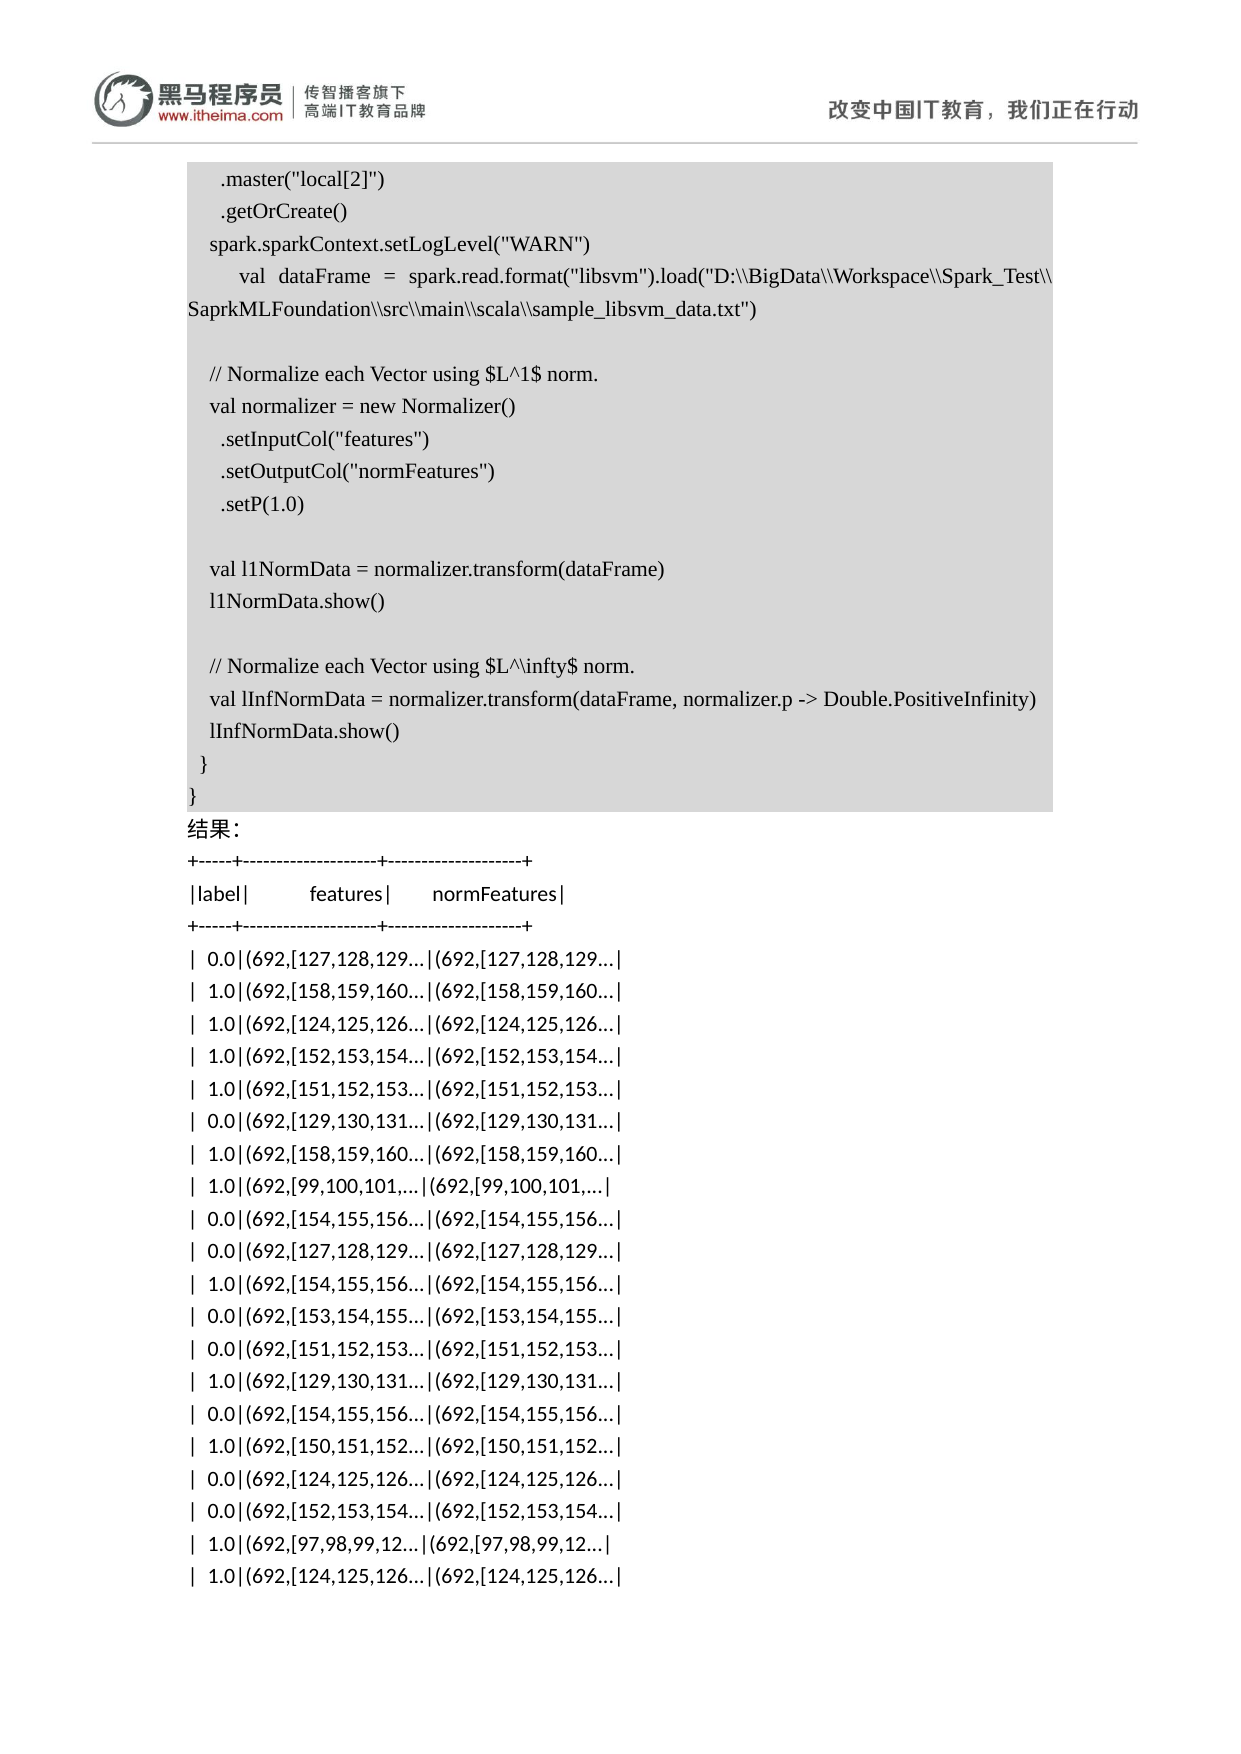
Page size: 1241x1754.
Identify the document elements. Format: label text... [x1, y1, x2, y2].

text val normalizer = new Normalizer() [187, 389, 1053, 422]
text +-----+--------------------+--------------------+ [187, 909, 1053, 942]
text // Normalize each Vector using $L^\infty$ norm. [187, 649, 1053, 682]
text | 0.0|(692,[152,153,154...|(692,[152,153,154...| [187, 1494, 1053, 1527]
text .getOrCreate() [187, 194, 1053, 227]
text | 1.0|(692,[97,98,99,12...|(692,[97,98,99,12...| [187, 1527, 1053, 1559]
text 结果： [187, 812, 1053, 844]
text | 1.0|(692,[158,159,160...|(692,[158,159,160...| [187, 974, 1053, 1007]
text val dataFrame = spark.read.format("libsvm").load("D:\\BigData\\Workspace\\Spark_Test\\SaprkMLFoundation\\src\\main\\scala\\sample_libsvm_data.txt") [187, 259, 1053, 324]
text | 0.0|(692,[124,125,126...|(692,[124,125,126...| [187, 1462, 1053, 1494]
text | 0.0|(692,[129,130,131...|(692,[129,130,131...| [187, 1104, 1053, 1137]
text | 0.0|(692,[151,152,153...|(692,[151,152,153...| [187, 1332, 1053, 1364]
text .setInputCol("features") [187, 422, 1053, 454]
text | 1.0|(692,[124,125,126...|(692,[124,125,126...| [187, 1559, 1053, 1592]
text spark.sparkContext.setLogLevel("WARN") [187, 227, 1053, 259]
text val l1NormData = normalizer.transform(dataFrame) [187, 552, 1053, 584]
text } [187, 747, 1053, 779]
text | 1.0|(692,[151,152,153...|(692,[151,152,153...| [187, 1072, 1053, 1104]
text | 1.0|(692,[99,100,101,...|(692,[99,100,101,...| [187, 1169, 1053, 1202]
text .master("local[2]") [187, 162, 1053, 194]
text lInfNormData.show() [187, 714, 1053, 747]
text | 1.0|(692,[154,155,156...|(692,[154,155,156...| [187, 1267, 1053, 1299]
text | 1.0|(692,[150,151,152...|(692,[150,151,152...| [187, 1429, 1053, 1462]
text | 0.0|(692,[127,128,129...|(692,[127,128,129...| [187, 942, 1053, 974]
picture [0, 1, 1241, 151]
text | 1.0|(692,[152,153,154...|(692,[152,153,154...| [187, 1039, 1053, 1072]
text val lInfNormData = normalizer.transform(dataFrame, normalizer.p -> Double.PositiveInfinity) [187, 682, 1053, 714]
text .setP(1.0) [187, 487, 1053, 519]
text | 1.0|(692,[124,125,126...|(692,[124,125,126...| [187, 1007, 1053, 1039]
text | 0.0|(692,[154,155,156...|(692,[154,155,156...| [187, 1397, 1053, 1429]
text |label| features| normFeatures| [187, 877, 1053, 909]
text | 0.0|(692,[127,128,129...|(692,[127,128,129...| [187, 1234, 1053, 1267]
text // Normalize each Vector using $L^1$ norm. [187, 357, 1053, 389]
text | 0.0|(692,[154,155,156...|(692,[154,155,156...| [187, 1202, 1053, 1234]
text +-----+--------------------+--------------------+ [187, 844, 1053, 877]
text l1NormData.show() [187, 584, 1053, 617]
text } [187, 779, 1053, 812]
text | 1.0|(692,[129,130,131...|(692,[129,130,131...| [187, 1364, 1053, 1397]
text | 1.0|(692,[158,159,160...|(692,[158,159,160...| [187, 1137, 1053, 1169]
text | 0.0|(692,[153,154,155...|(692,[153,154,155...| [187, 1299, 1053, 1332]
text .setOutputCol("normFeatures") [187, 454, 1053, 487]
